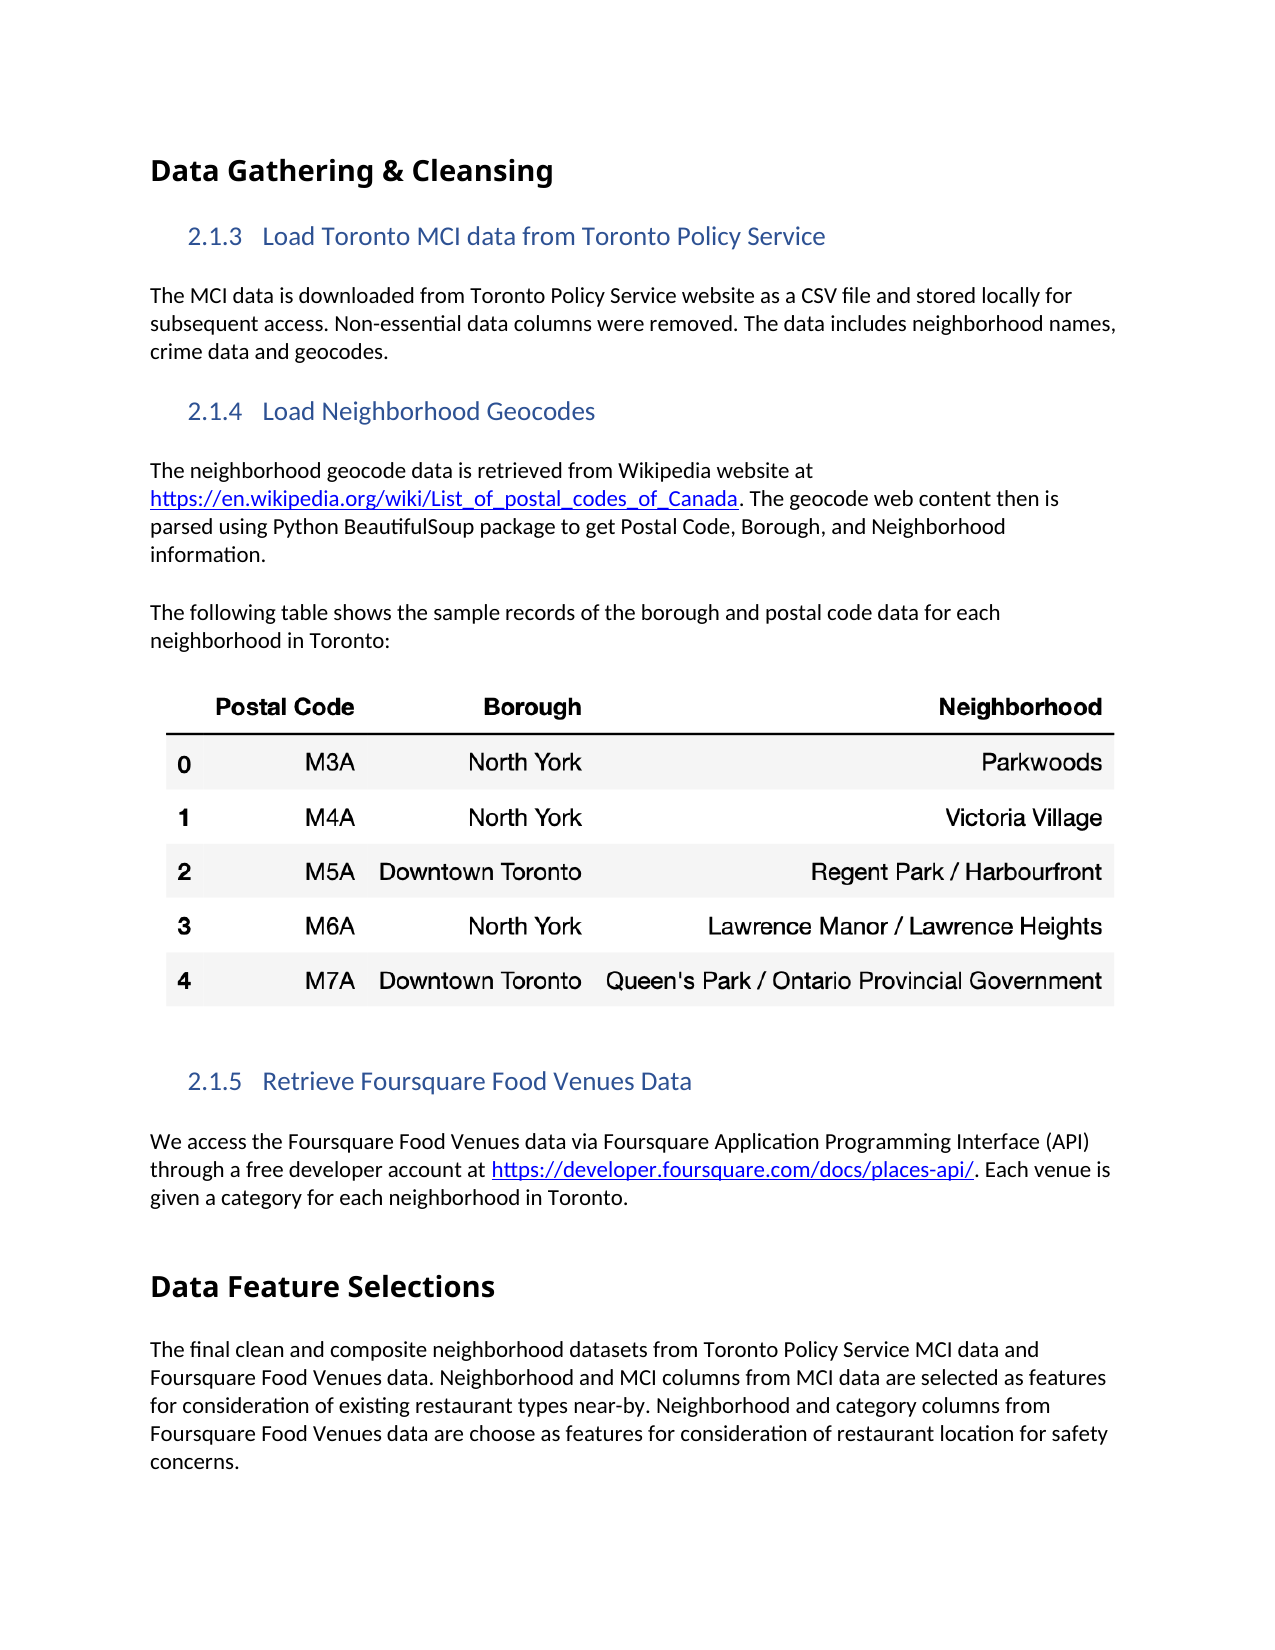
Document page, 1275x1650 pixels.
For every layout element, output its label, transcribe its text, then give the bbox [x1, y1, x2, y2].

text The neighborhood geocode data is retrieved from Wikipedia website at https://en.wikipedia.org/wiki/List_of_postal_codes_of_Canada. The geocode web content then is parsed using Python BeautifulSoup package to get Postal Code, Borough, and Neighborhood information. [150, 456, 1125, 568]
subtitle Data Gathering & Cleansing [150, 150, 1125, 190]
subtitle Data Feature Selections [150, 1266, 1125, 1306]
list Retrieve Foursquare Food Venues Data [187, 1064, 1125, 1098]
picture [150, 682, 1125, 1036]
list Load Neighborhood Geocodes [187, 394, 1125, 427]
text The MCI data is downloaded from Toronto Policy Service website as a CSV file and stored locally for subsequent access. Non-essential data columns were removed. The data includes neighborhood names, crime data and geocodes. [150, 281, 1125, 365]
list Load Toronto MCI data from Toronto Policy Service [187, 219, 1125, 252]
text The final clean and composite neighborhood datasets from Toronto Policy Service MCI data and Foursquare Food Venues data. Neighborhood and MCI columns from MCI data are selected as features for consideration of existing restaurant types near-by. Neighborhood and category columns from Foursquare Food Venues data are choose as features for consideration of restaurant location for safety concerns. [150, 1335, 1125, 1475]
text We access the Foursquare Food Venues data via Foursquare Application Programming Interface (API) through a free developer account at https://developer.foursquare.com/docs/places-api/. Each venue is given a category for each neighborhood in Toronto. [150, 1127, 1125, 1211]
text The following table shows the sample records of the borough and postal code data for each neighborhood in Toronto: [150, 598, 1125, 654]
